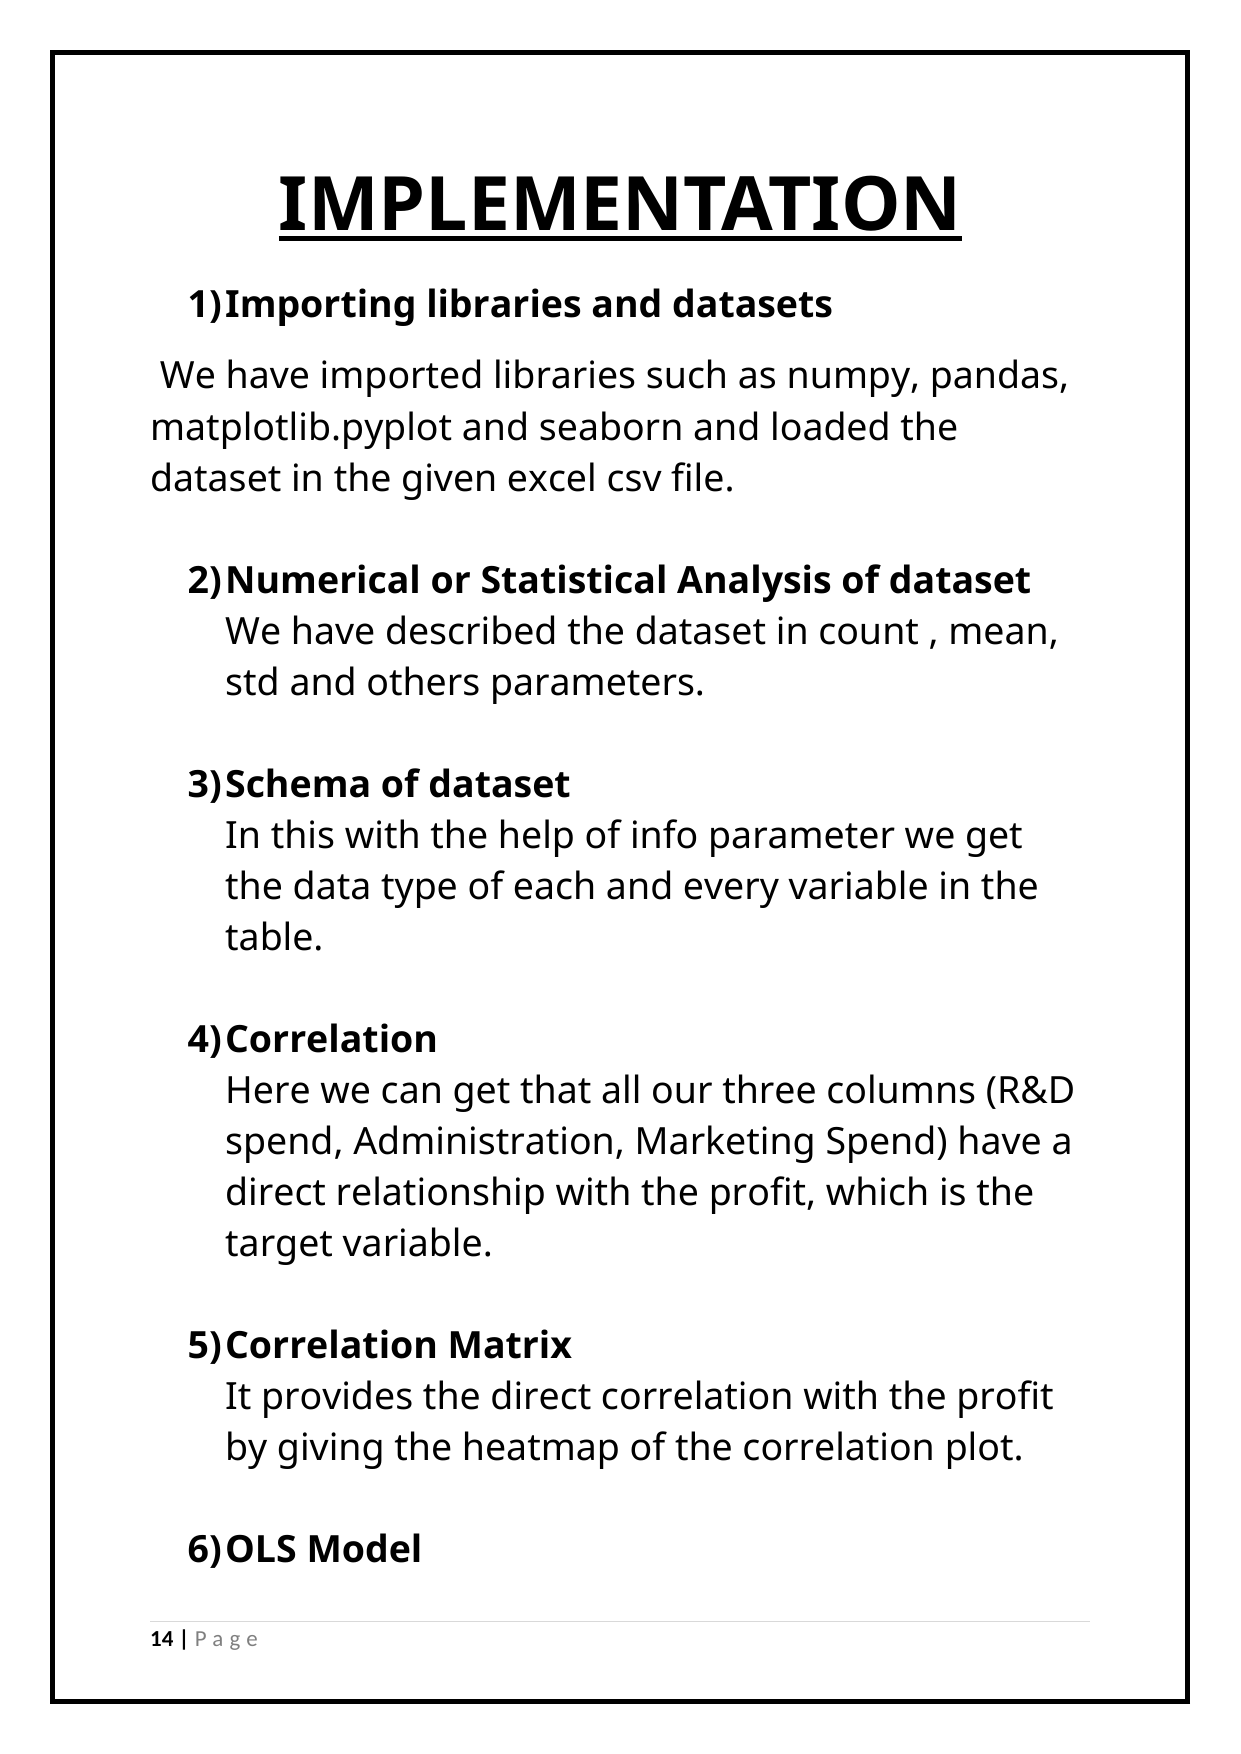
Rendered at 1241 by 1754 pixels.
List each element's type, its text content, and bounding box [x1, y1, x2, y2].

list OLS Model [187, 1523, 1090, 1574]
list Schema of dataset [187, 757, 1090, 808]
text It provides the direct correlation with the profit by giving the heatmap of the correlation plot. [225, 1369, 1090, 1472]
list Numerical or Statistical Analysis of dataset [187, 553, 1090, 604]
text We have imported libraries such as numpy, pandas, matplotlib.pyplot and seaborn and loaded the dataset in the given excel csv file. [150, 349, 1090, 502]
list Importing libraries and datasets [187, 277, 1090, 328]
list Correlation Matrix [187, 1318, 1090, 1369]
list Correlation [187, 1012, 1090, 1063]
text Here we can get that all our three columns (R&D spend, Administration, Marketing Spend) have a direct relationship with the profit, which is the target variable. [225, 1063, 1090, 1267]
text In this with the help of info parameter we get the data type of each and every variable in the table. [225, 808, 1090, 961]
text We have described the dataset in count , mean, std and others parameters. [225, 604, 1090, 706]
text IMPLEMENTATION [150, 150, 1090, 252]
